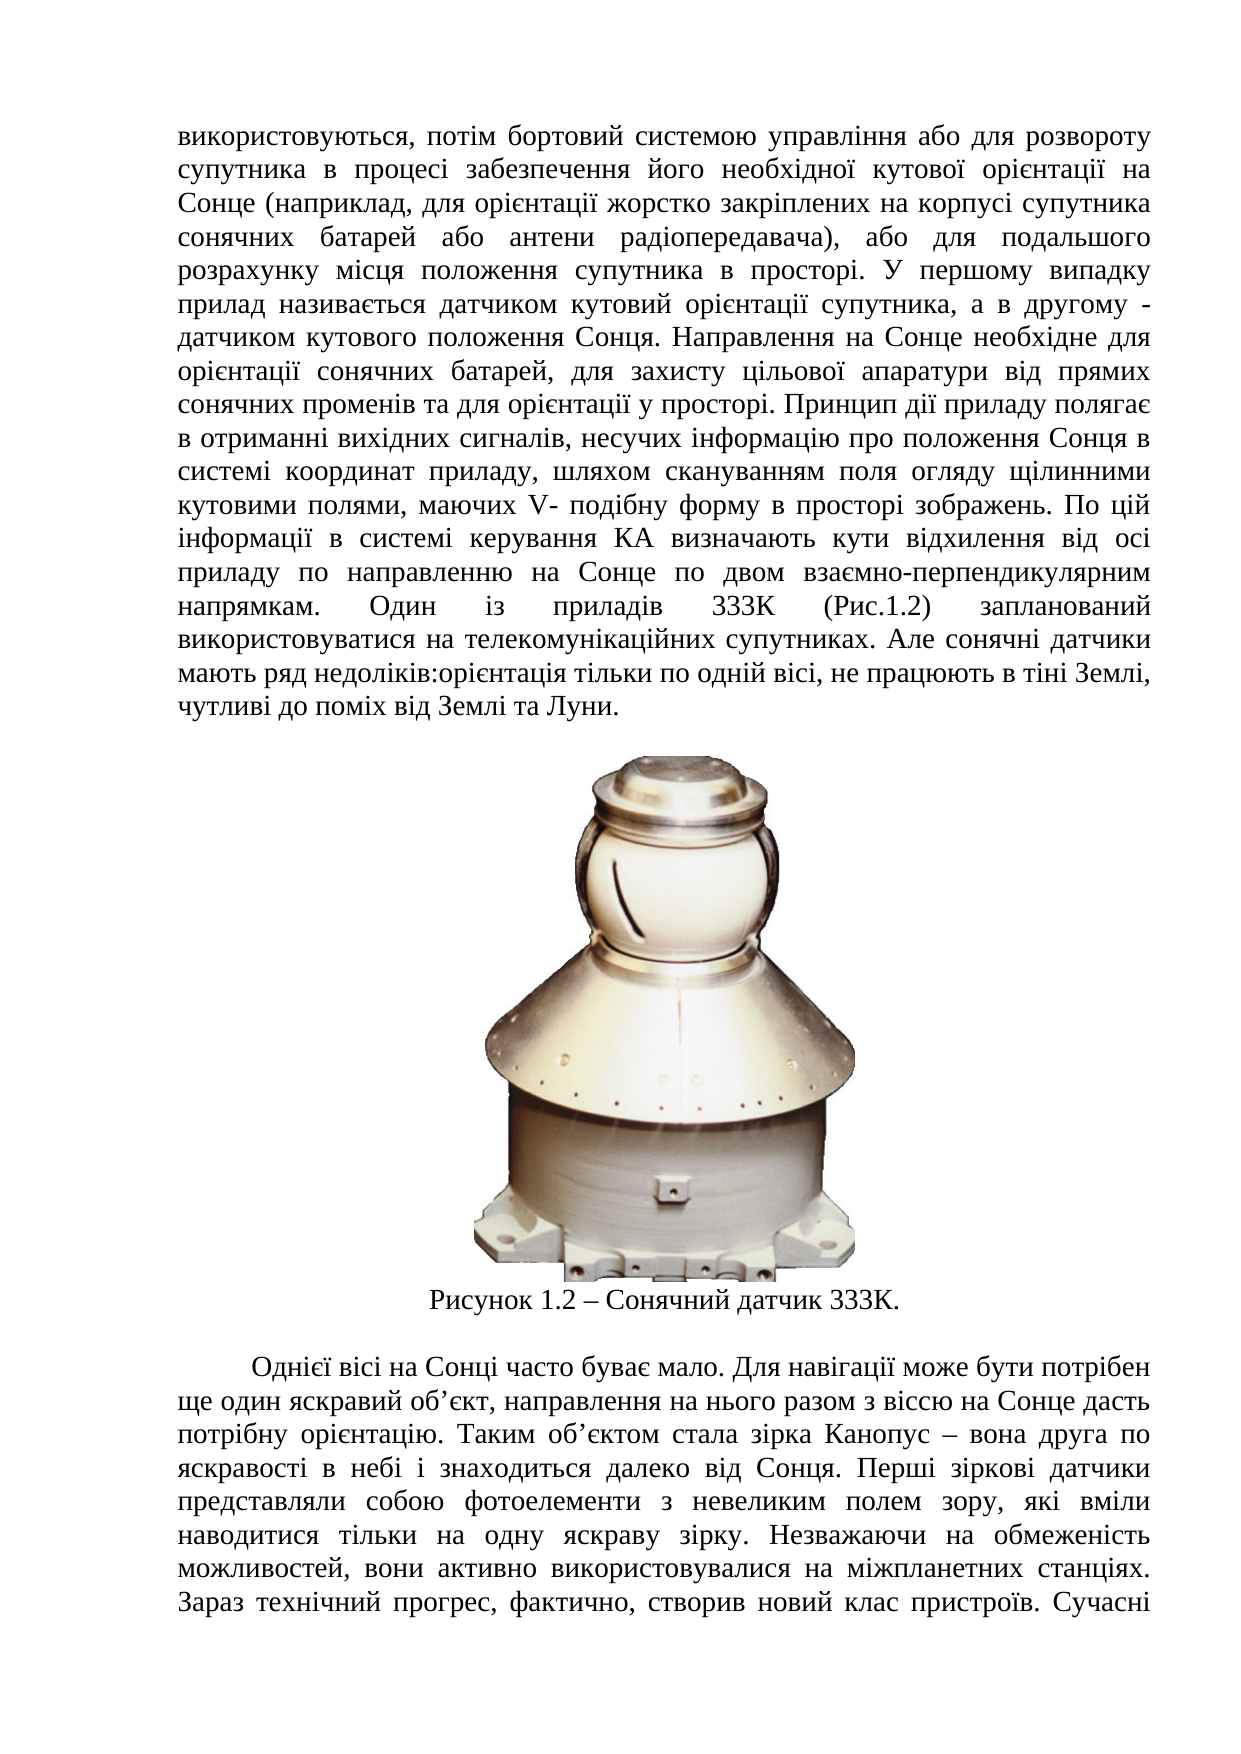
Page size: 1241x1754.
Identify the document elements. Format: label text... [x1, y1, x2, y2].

text Рисунок 1.2 – Сонячний датчик 333К. [177, 1282, 1152, 1316]
picture [473, 755, 856, 1283]
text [177, 118, 1152, 722]
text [177, 1349, 1152, 1618]
